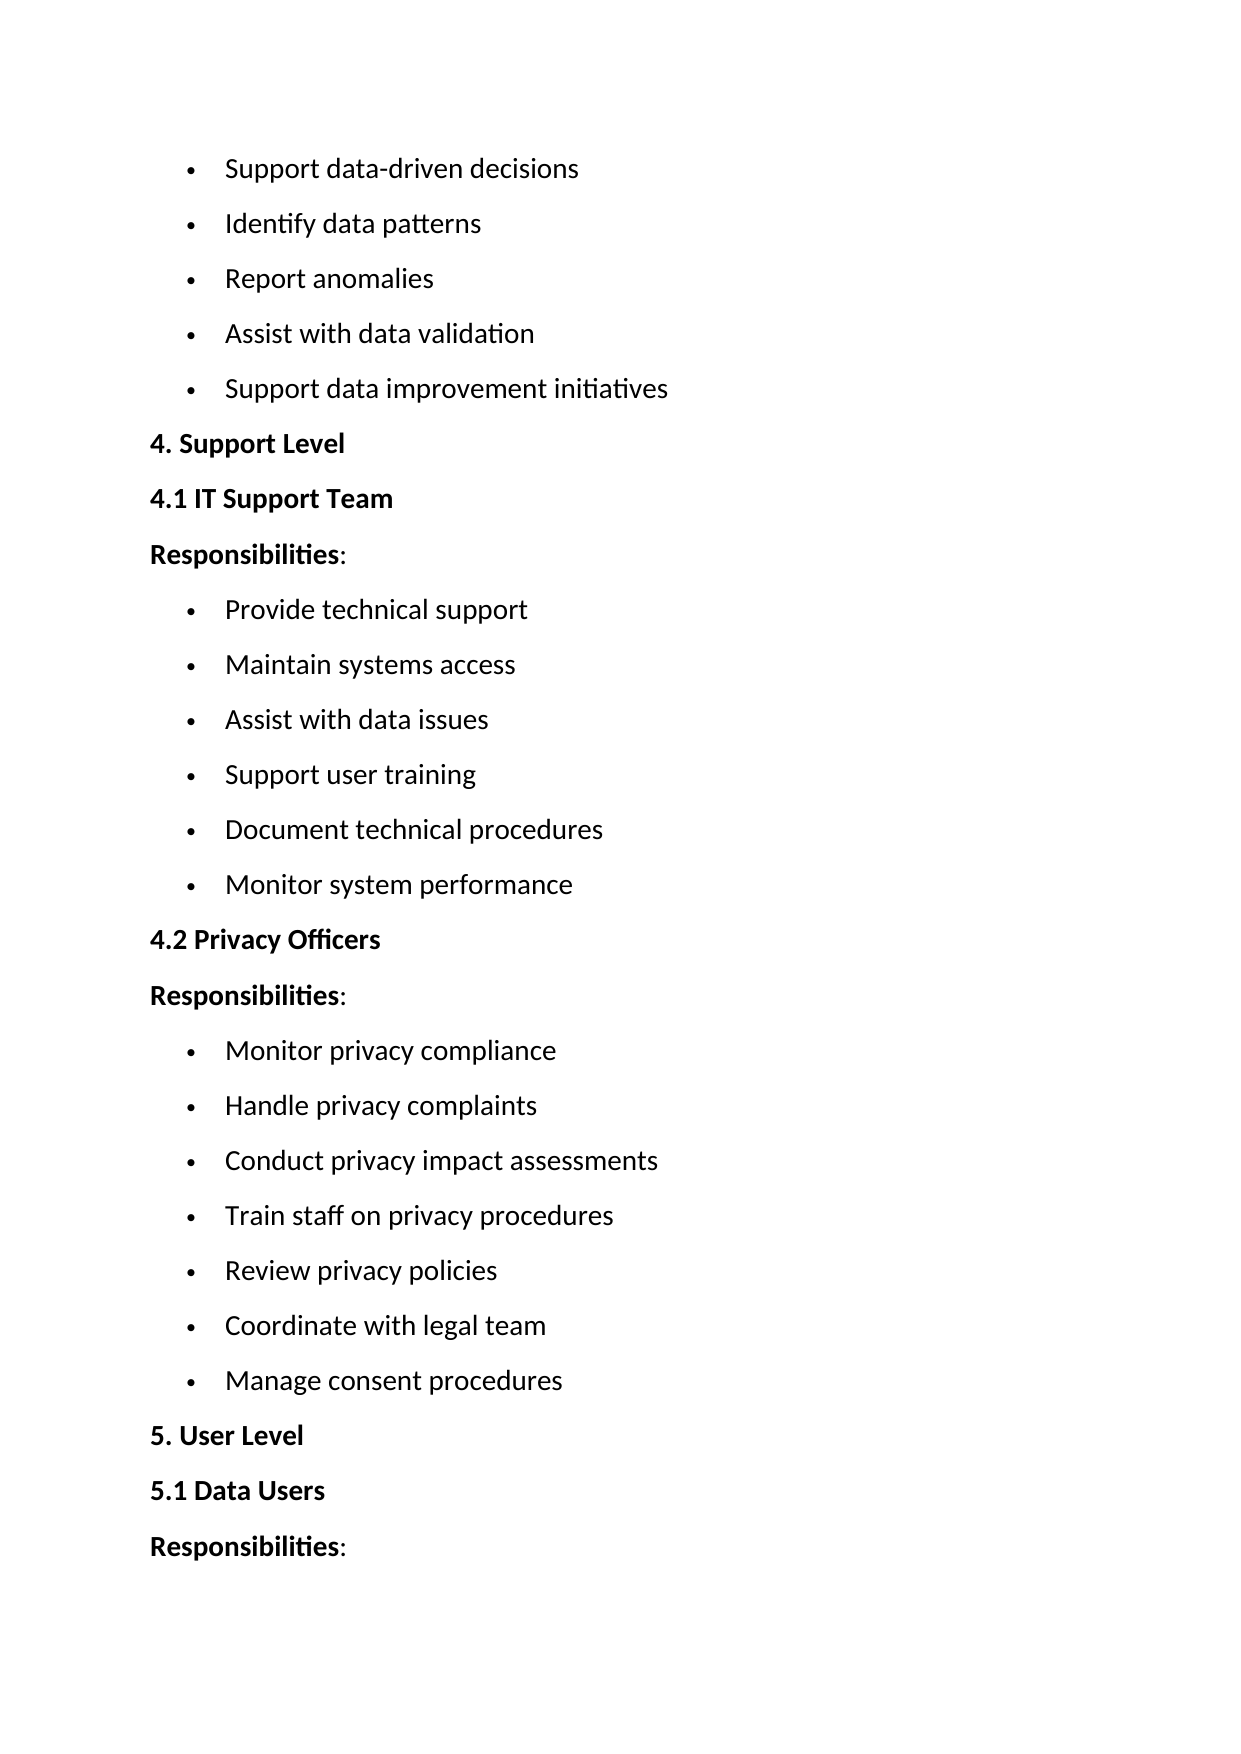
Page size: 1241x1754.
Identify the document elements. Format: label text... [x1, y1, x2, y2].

text 4.2 Privacy Officers [150, 921, 1090, 957]
text Responsibilities: [150, 536, 1090, 571]
list Assist with data issues [187, 701, 1090, 737]
list Assist with data validation [187, 315, 1090, 351]
list Provide technical support [187, 591, 1090, 626]
list Document technical procedures [187, 811, 1090, 847]
list Conduct privacy impact assessments [187, 1142, 1090, 1177]
text 5.1 Data Users [150, 1472, 1090, 1508]
text Responsibilities: [150, 1528, 1090, 1563]
list Report anomalies [187, 260, 1090, 296]
list Support user training [187, 756, 1090, 792]
list Handle privacy complaints [187, 1087, 1090, 1122]
text Responsibilities: [150, 977, 1090, 1012]
list Maintain systems access [187, 646, 1090, 682]
list Support data improvement initiatives [187, 370, 1090, 406]
list Monitor privacy compliance [187, 1032, 1090, 1067]
list Manage consent procedures [187, 1362, 1090, 1398]
list Coordinate with legal team [187, 1307, 1090, 1343]
list Identify data patterns [187, 205, 1090, 241]
text 4. Support Level [150, 426, 1090, 461]
list Monitor system performance [187, 866, 1090, 902]
text 5. User Level [150, 1417, 1090, 1453]
list Train staff on privacy procedures [187, 1197, 1090, 1233]
text 4.1 IT Support Team [150, 481, 1090, 516]
list Review privacy policies [187, 1252, 1090, 1288]
list Support data-driven decisions [187, 150, 1090, 186]
